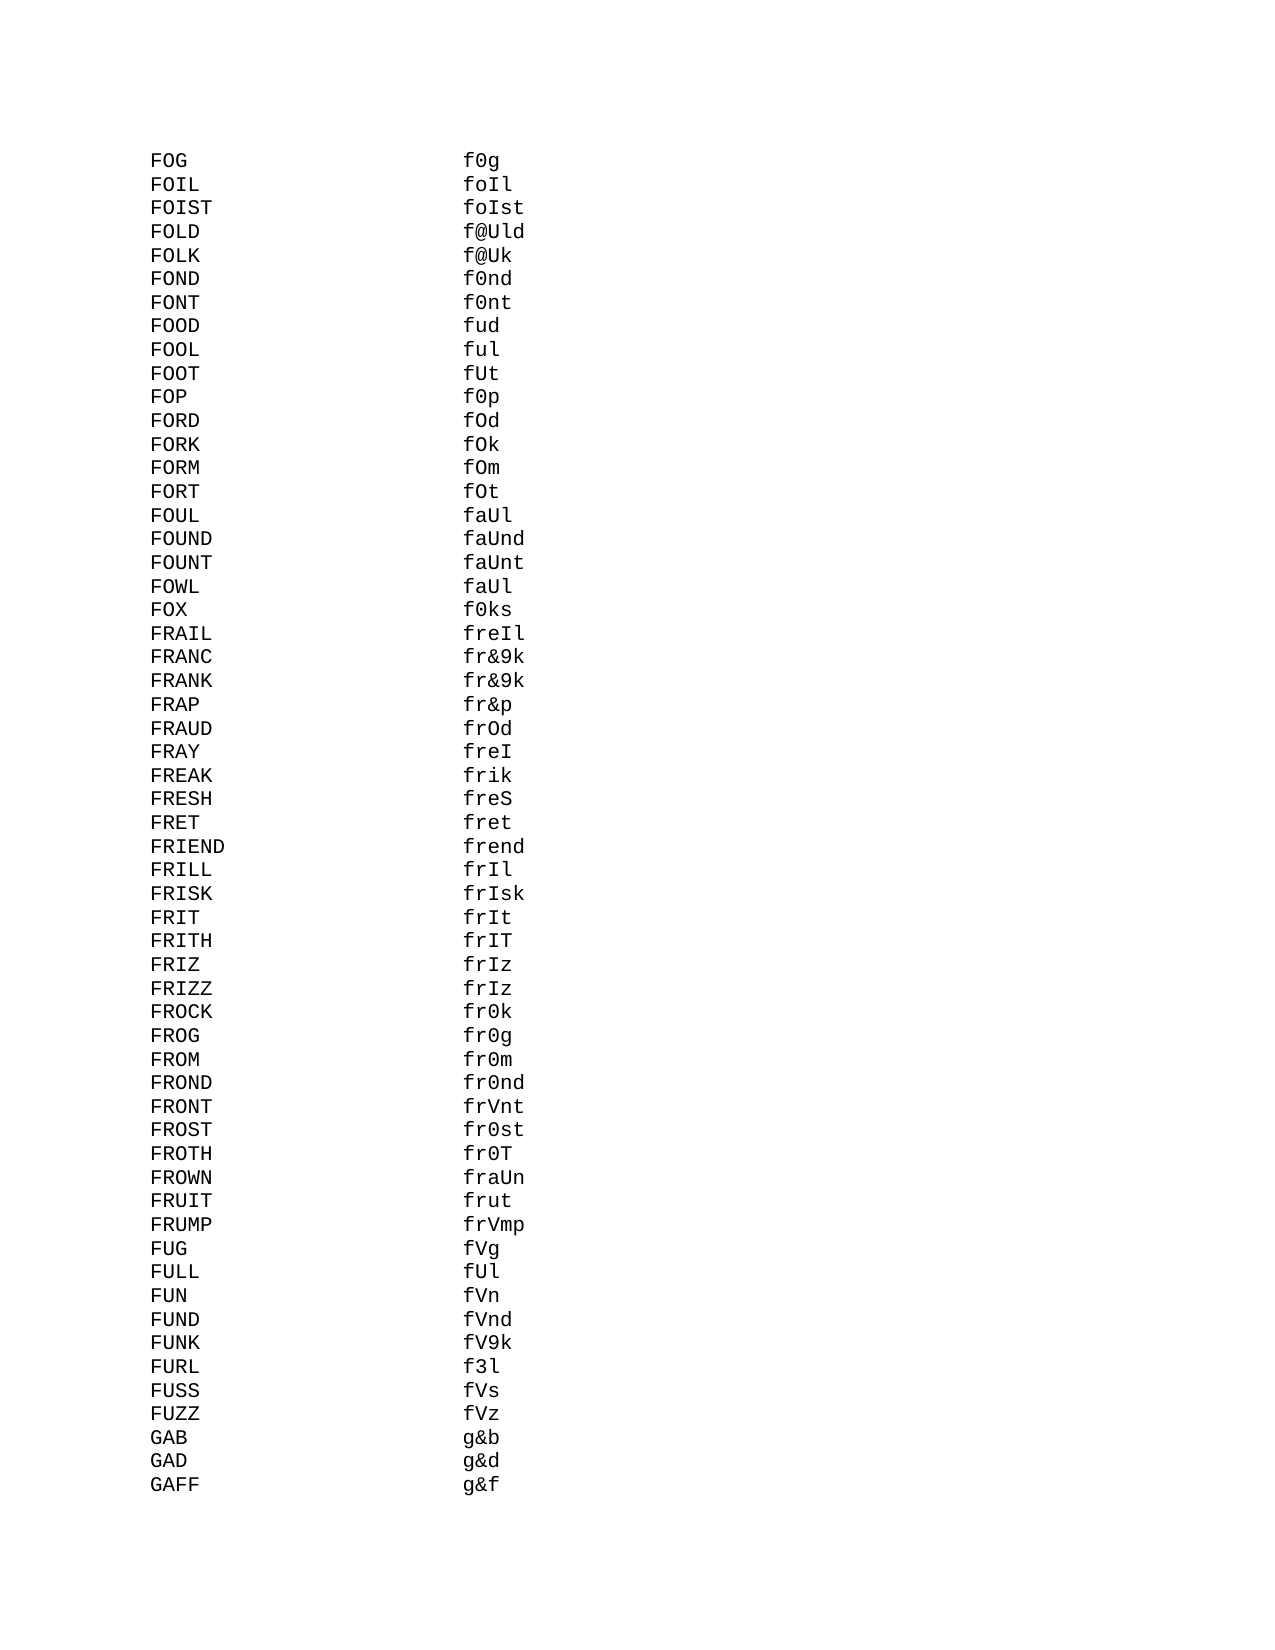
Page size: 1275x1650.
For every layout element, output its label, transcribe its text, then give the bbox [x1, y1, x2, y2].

text FRIT frIt [150, 907, 1125, 930]
text FRUIT frut [150, 1190, 1125, 1214]
text FOND f0nd [150, 268, 1125, 292]
text FRANK fr&9k [150, 670, 1125, 694]
text FOOL ful [150, 339, 1125, 363]
text FRILL frIl [150, 859, 1125, 883]
text FUND fVnd [150, 1309, 1125, 1332]
text FUSS fVs [150, 1379, 1125, 1403]
text FONT f0nt [150, 292, 1125, 316]
text FRIEND frend [150, 836, 1125, 859]
text FRESH freS [150, 788, 1125, 812]
text FRIZ frIz [150, 954, 1125, 978]
text FROG fr0g [150, 1025, 1125, 1048]
text FRAIL freIl [150, 623, 1125, 647]
text FRET fret [150, 812, 1125, 836]
text FRAUD frOd [150, 717, 1125, 741]
text FOIL foIl [150, 174, 1125, 197]
text FOP f0p [150, 386, 1125, 410]
text GAD g&d [150, 1451, 1125, 1474]
text FOX f0ks [150, 599, 1125, 623]
text FORK fOk [150, 434, 1125, 457]
text FRITH frIT [150, 930, 1125, 954]
text FRONT frVnt [150, 1096, 1125, 1119]
text FUZZ fVz [150, 1403, 1125, 1427]
text FORT fOt [150, 481, 1125, 505]
text FROST fr0st [150, 1119, 1125, 1143]
text FRIZZ frIz [150, 978, 1125, 1001]
text FOLK f@Uk [150, 244, 1125, 268]
text FROCK fr0k [150, 1001, 1125, 1025]
text FURL f3l [150, 1356, 1125, 1379]
text FROTH fr0T [150, 1143, 1125, 1167]
text GAB g&b [150, 1427, 1125, 1451]
text FULL fUl [150, 1261, 1125, 1285]
text FROND fr0nd [150, 1072, 1125, 1096]
text FRANC fr&9k [150, 647, 1125, 670]
text FUNK fV9k [150, 1332, 1125, 1356]
text FREAK frik [150, 765, 1125, 788]
text FOLD f@Uld [150, 221, 1125, 244]
text FROM fr0m [150, 1048, 1125, 1072]
text FRUMP frVmp [150, 1214, 1125, 1238]
text FOOD fud [150, 316, 1125, 339]
text FOWL faUl [150, 576, 1125, 599]
text FOUND faUnd [150, 528, 1125, 552]
text FOIST foIst [150, 197, 1125, 221]
text FOG f0g [150, 150, 1125, 174]
text FOUNT faUnt [150, 552, 1125, 576]
text FORM fOm [150, 457, 1125, 481]
text GAFF g&f [150, 1474, 1125, 1498]
text FROWN fraUn [150, 1167, 1125, 1190]
text FRISK frIsk [150, 883, 1125, 907]
text FORD fOd [150, 410, 1125, 434]
text FUG fVg [150, 1238, 1125, 1261]
text FRAY freI [150, 741, 1125, 765]
text FOOT fUt [150, 363, 1125, 386]
text FUN fVn [150, 1285, 1125, 1309]
text FRAP fr&p [150, 694, 1125, 717]
text FOUL faUl [150, 505, 1125, 528]
